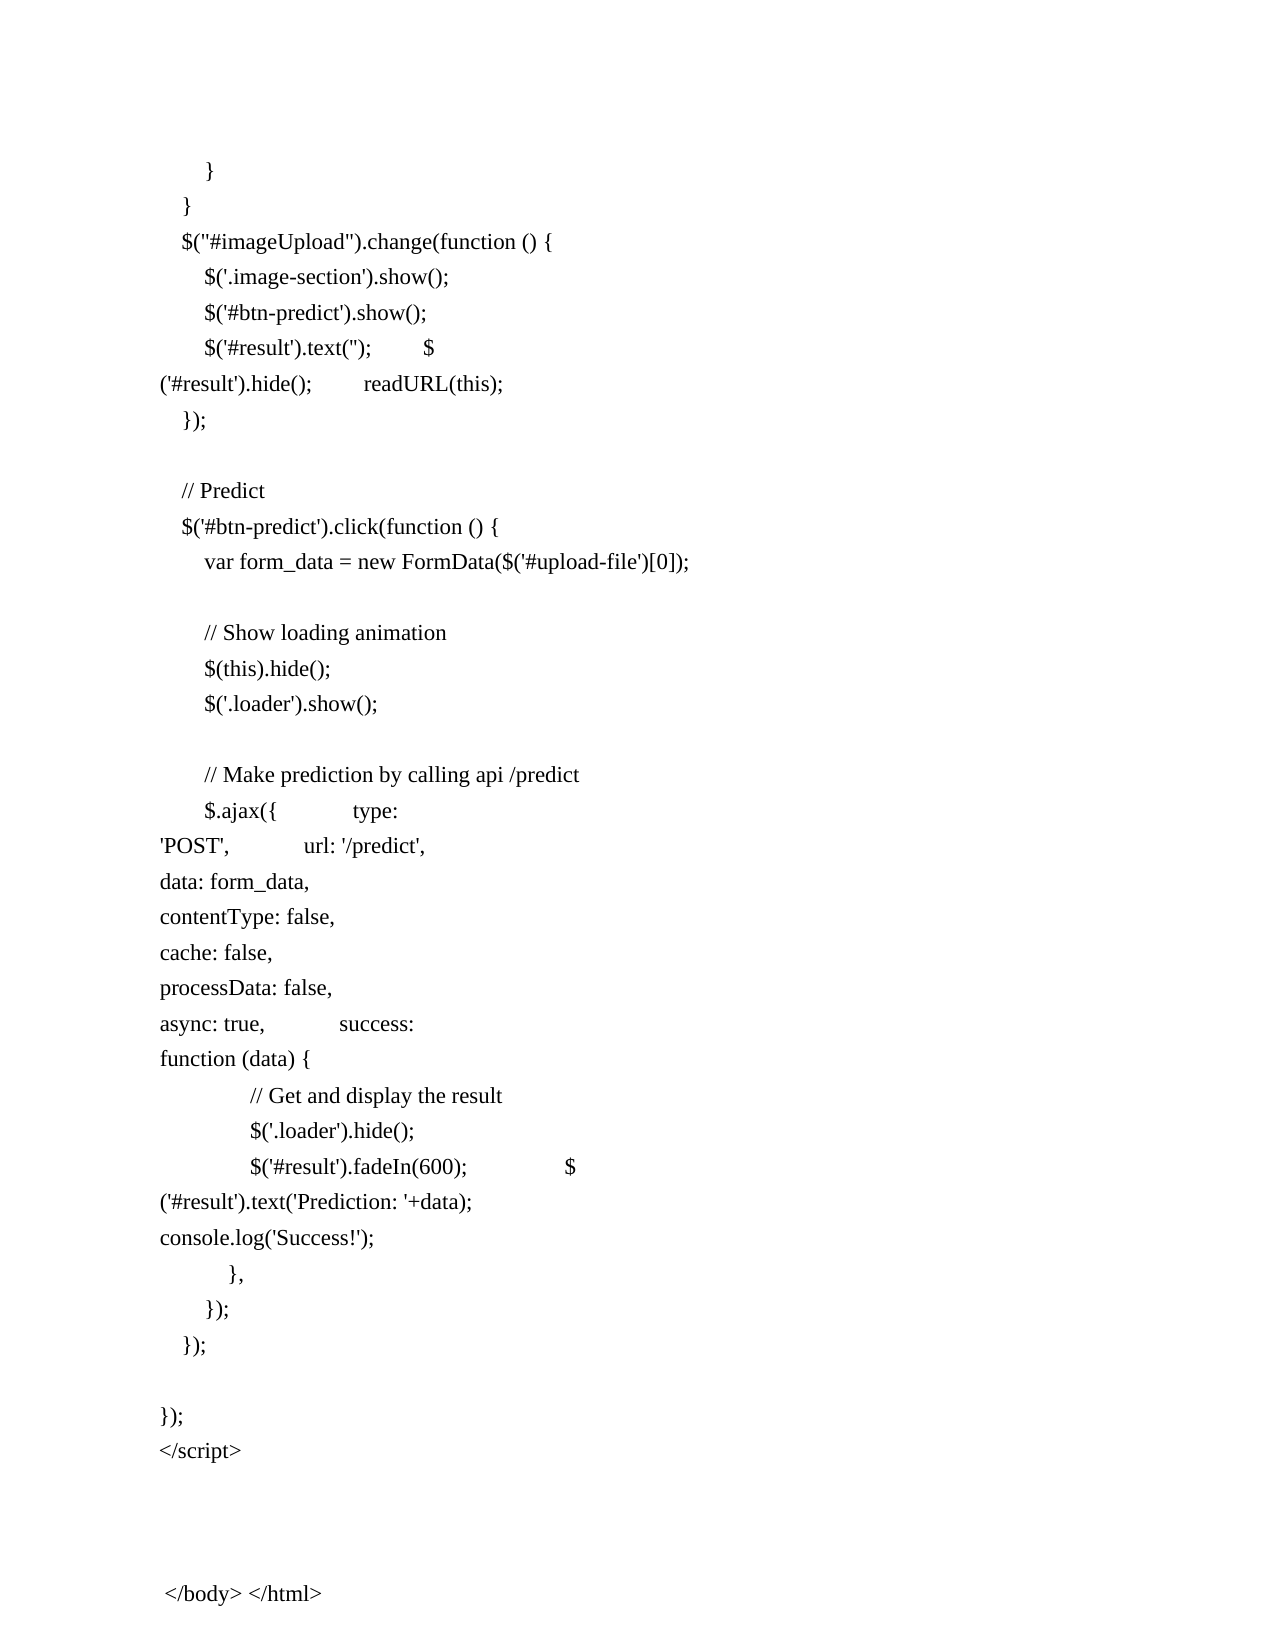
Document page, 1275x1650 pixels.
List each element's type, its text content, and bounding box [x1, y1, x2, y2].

text // Get and display the result [158, 1082, 1200, 1108]
text // Make prediction by calling api /predict [158, 761, 1200, 788]
text $.ajax({ type: 'POST', url: '/predict', data: form_data, contentType: false, cache: false, processData: false, async: true, success: function (data) { [158, 797, 460, 1072]
text }); [158, 1331, 1200, 1357]
text $('#result').text(''); $('#result').hide(); readURL(this); [158, 334, 514, 396]
text $("#imageUpload").change(function () { [158, 228, 1200, 254]
text } [158, 157, 1200, 183]
text }, [158, 1260, 1200, 1286]
text $(this).hide(); [158, 655, 1200, 681]
text }); [158, 406, 1200, 432]
text var form_data = new FormData($('#upload-file')[0]); [158, 548, 1200, 574]
text $('#result').fadeIn(600); $('#result').text('Prediction: '+data); console.log('Success!'); [158, 1153, 723, 1250]
text $('#btn-predict').click(function () { [158, 513, 1200, 539]
text }); [158, 1295, 1200, 1322]
text </body> </html> [158, 1580, 331, 1606]
text $('.loader').hide(); [158, 1117, 1200, 1144]
text } [158, 192, 1200, 219]
text </script> [158, 1437, 1200, 1464]
text $('.image-section').show(); [158, 263, 1200, 290]
text // Show loading animation [158, 619, 1200, 646]
text $('#btn-predict').show(); [158, 299, 1200, 325]
text }); [158, 1402, 1200, 1428]
text $('.loader').show(); [158, 690, 1200, 717]
text // Predict [158, 477, 1200, 504]
